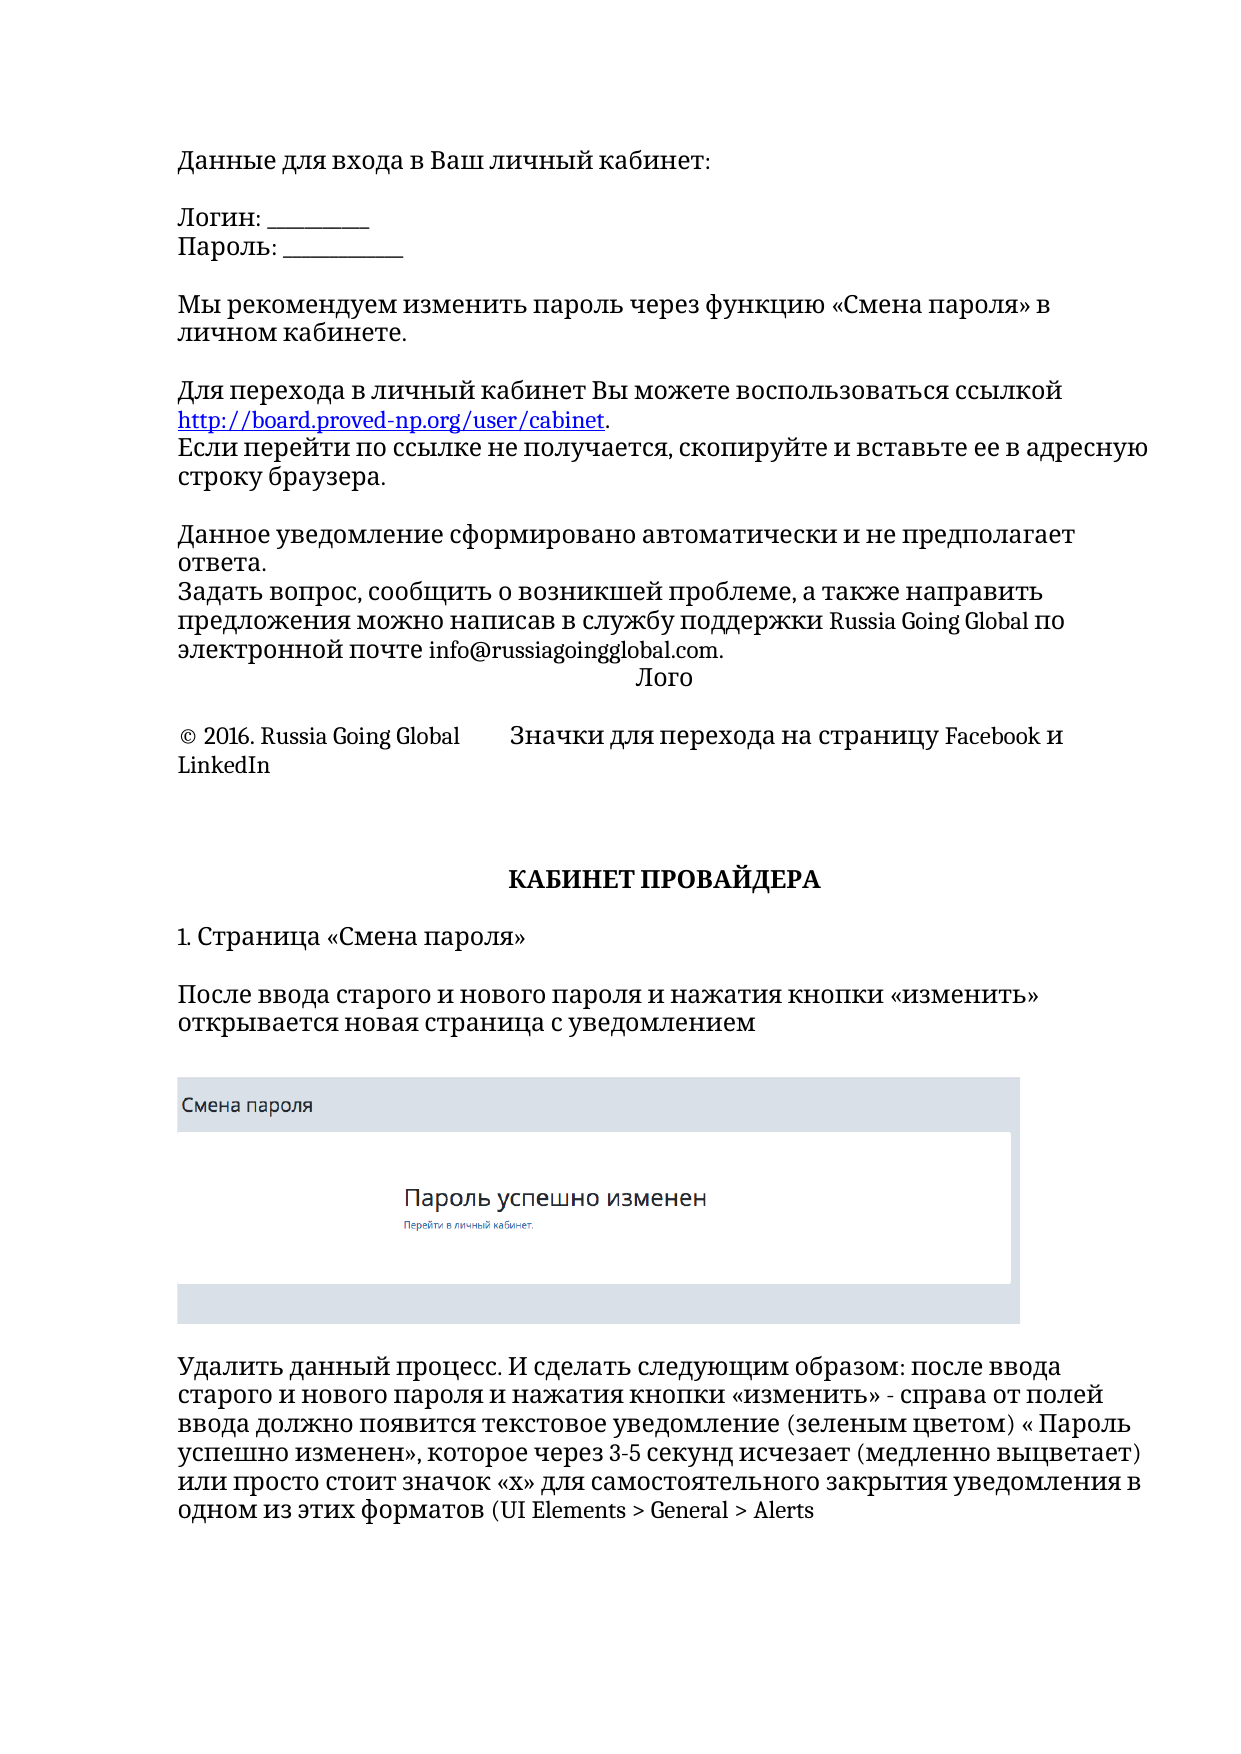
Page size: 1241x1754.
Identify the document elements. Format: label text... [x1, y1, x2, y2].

text КАБИНЕТ ПРОВАЙДЕРА [177, 866, 1152, 894]
text 1. Страница «Смена пароля» [177, 923, 1152, 952]
picture [177, 1066, 1021, 1324]
text Для перехода в личный кабинет Вы можете воспользоваться ссылкой http://board.proved-np.org/user/cabinet. [177, 377, 1152, 434]
text Если перейти по ссылке не получается, скопируйте и вставьте ее в адресную строку браузера. [177, 434, 1152, 492]
text После ввода старого и нового пароля и нажатия кнопки «изменить» открывается новая страница с уведомлением [177, 981, 1152, 1038]
text Пароль: _____________ [177, 233, 1152, 262]
text Данные для входа в Ваш личный кабинет: [177, 147, 1152, 176]
text Мы рекомендуем изменить пароль через функцию «Смена пароля» в личном кабинете. [177, 291, 1152, 348]
text Лого [177, 664, 1152, 693]
text Данное уведомление сформировано автоматически и не предполагает ответа. [177, 521, 1152, 578]
text Задать вопрос, сообщить о возникшей проблеме, а также направить предложения можно написав в службу поддержки Russia Going Global по электронной почте info@russiagoingglobal.com. [177, 578, 1152, 664]
text © 2016. Russia Going Global Значки для перехода на страницу Facebook и LinkedIn [177, 722, 1152, 779]
text Удалить данный процесс. И сделать следующим образом: после ввода старого и нового пароля и нажатия кнопки «изменить» - справа от полей ввода должно появится текстовое уведомление (зеленым цветом) « Пароль успешно изменен», которое через 3-5 секунд исчезает (медленно выцветает) или просто стоит значок «х» для самостоятельного закрытия уведомления в одном из этих форматов (UI Elements > General > Alerts [177, 1352, 1152, 1525]
text Логин: ___________ [177, 204, 1152, 233]
